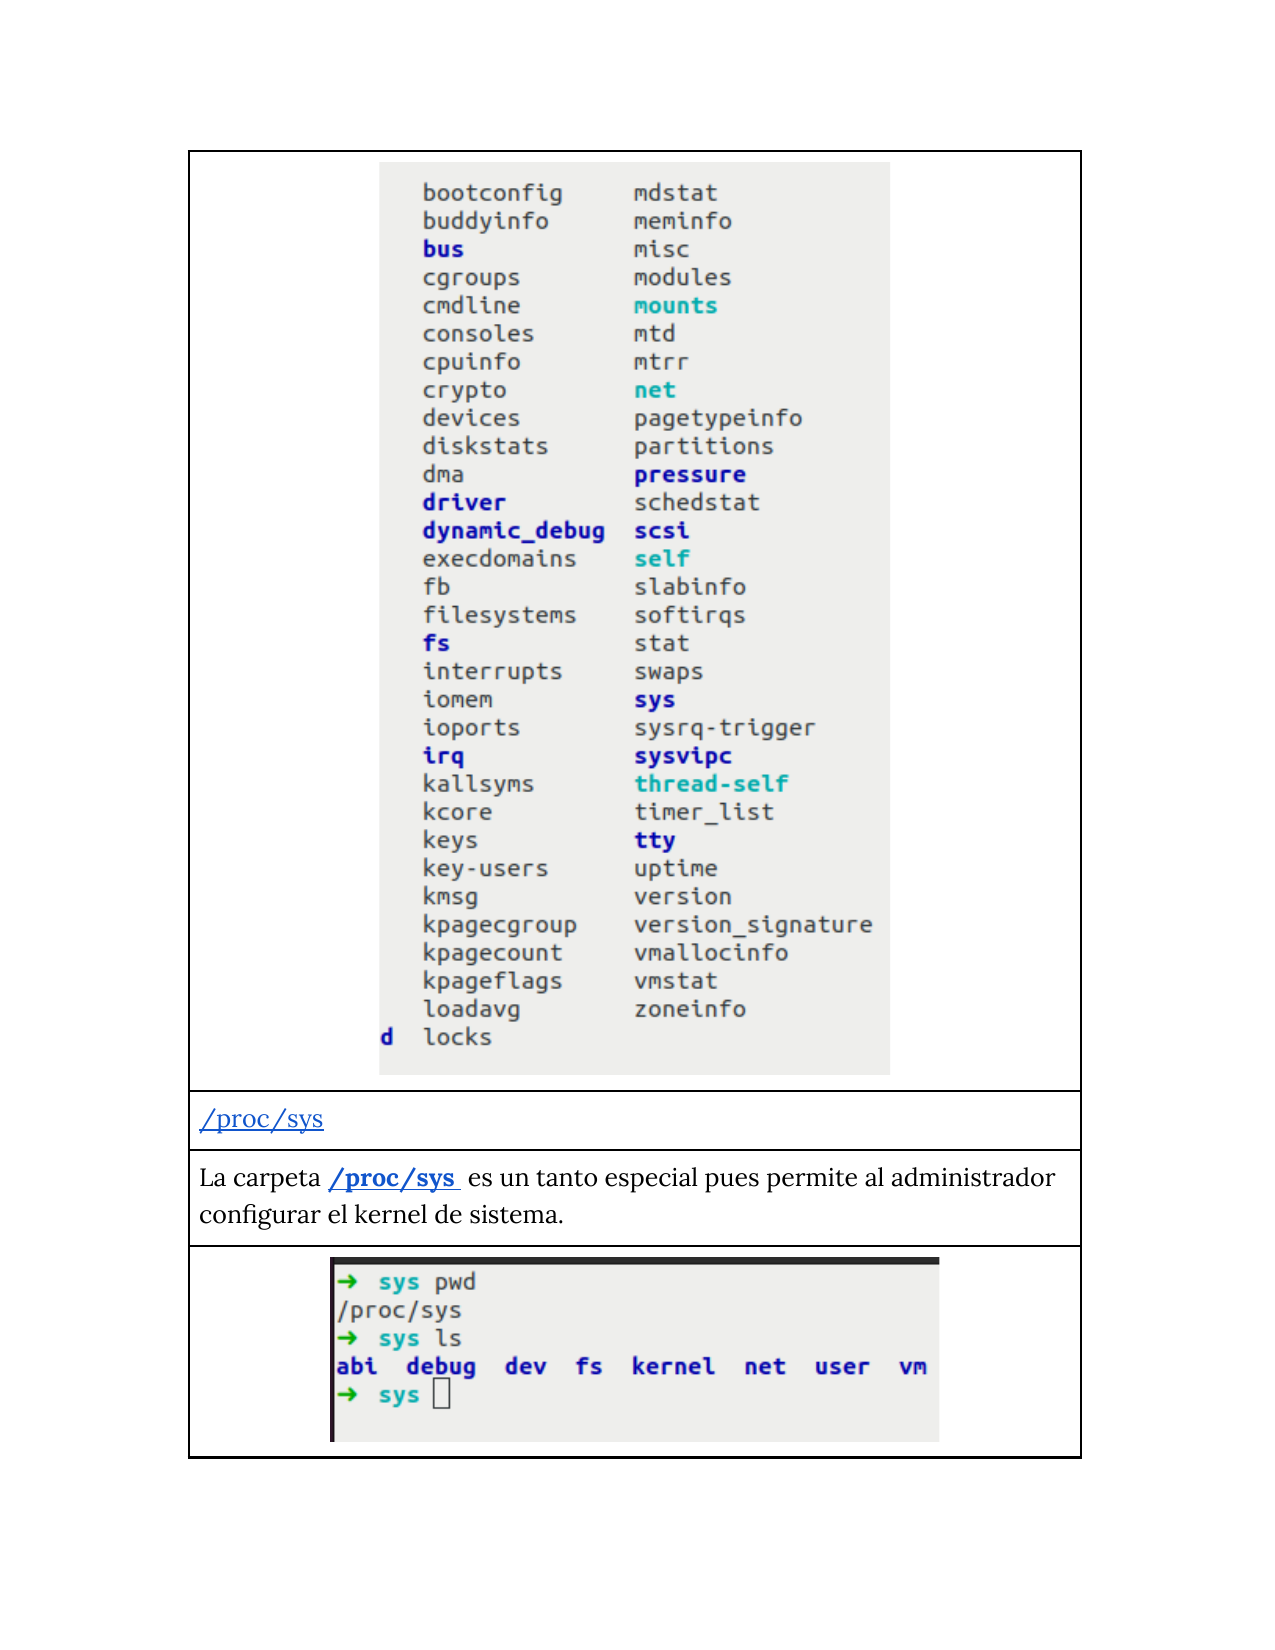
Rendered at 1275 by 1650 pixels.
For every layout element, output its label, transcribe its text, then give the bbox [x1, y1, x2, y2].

table_cell [190, 1247, 1080, 1456]
picture [379, 162, 891, 1075]
picture [330, 1257, 940, 1442]
table_cell [190, 152, 1080, 1090]
table_cell La carpeta /proc/sys es un tanto especial pues permite al administrador configurar el kernel de sistema. [190, 1151, 1080, 1245]
table_cell /proc/sys [190, 1092, 1080, 1149]
